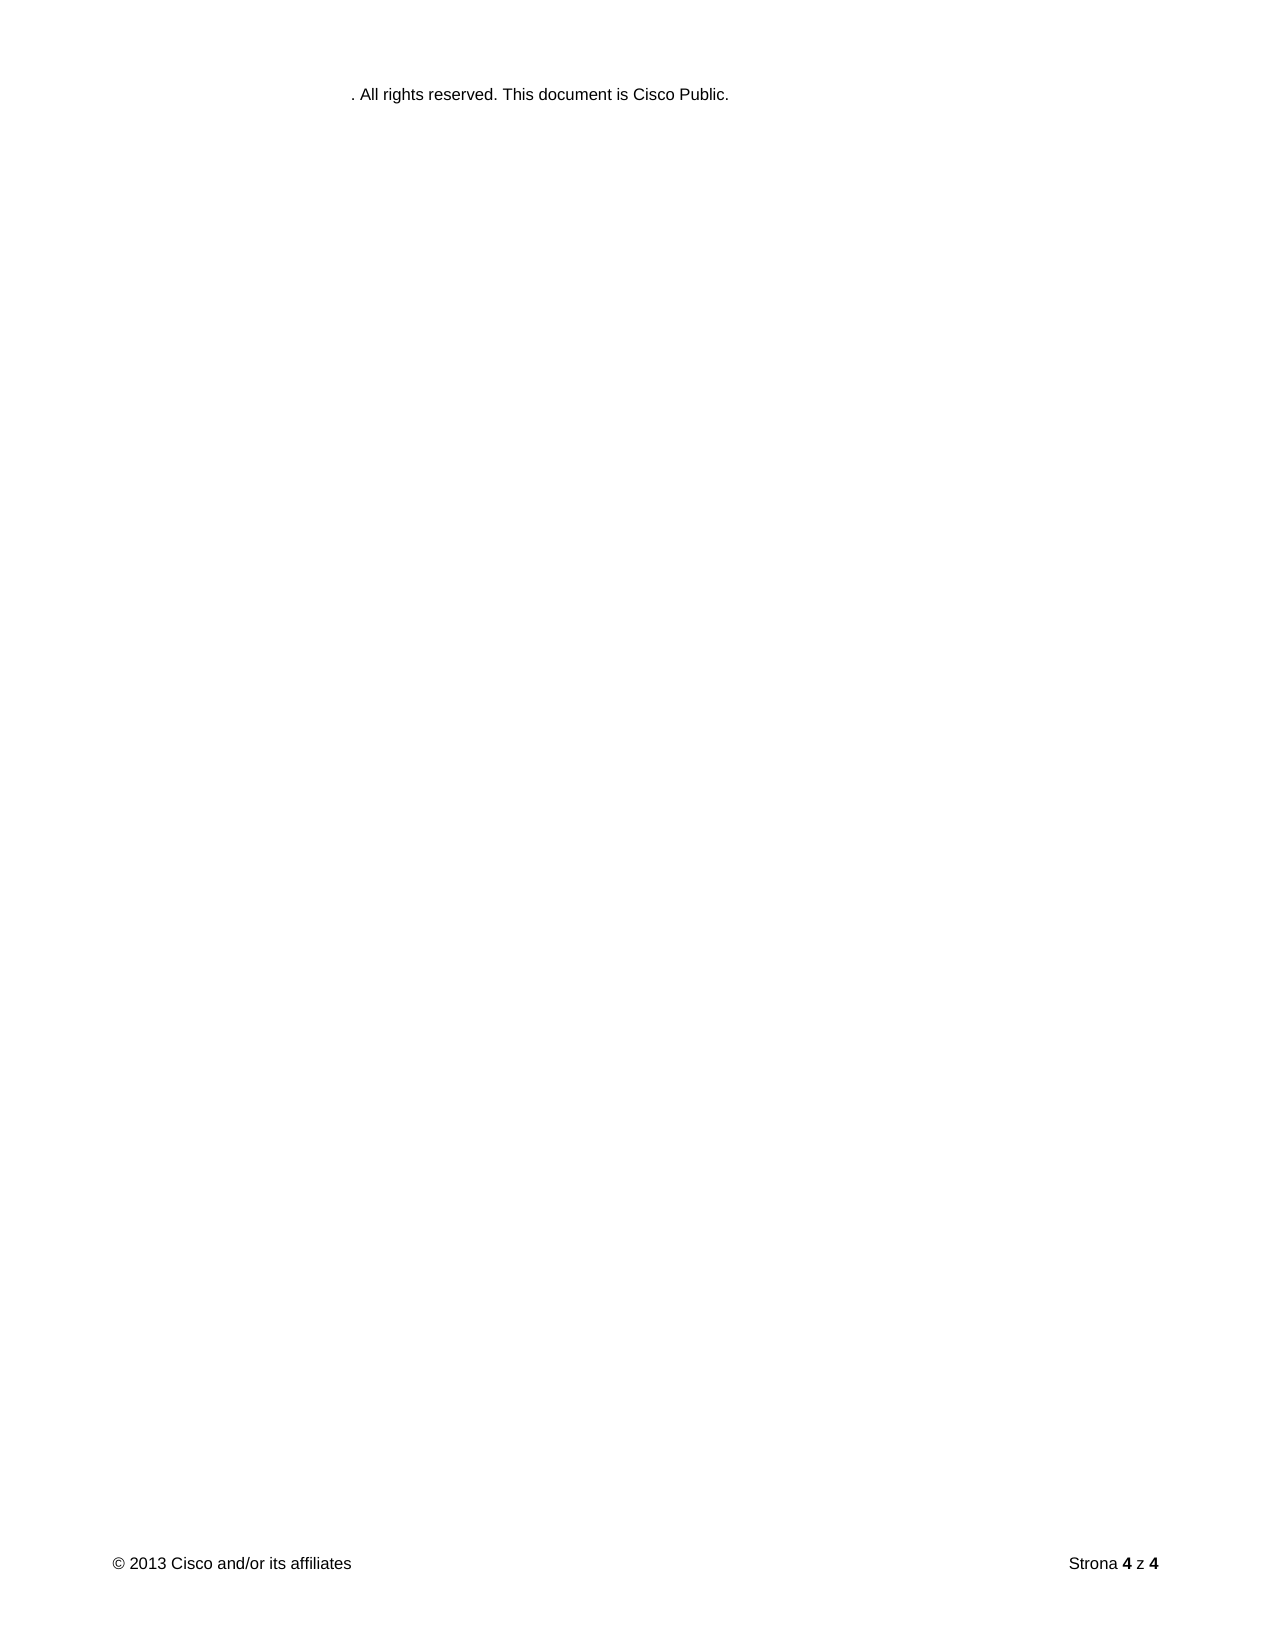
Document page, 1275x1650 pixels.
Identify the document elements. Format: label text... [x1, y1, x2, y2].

text . All rights reserved. This document is Cisco Public. [351, 84, 1163, 103]
